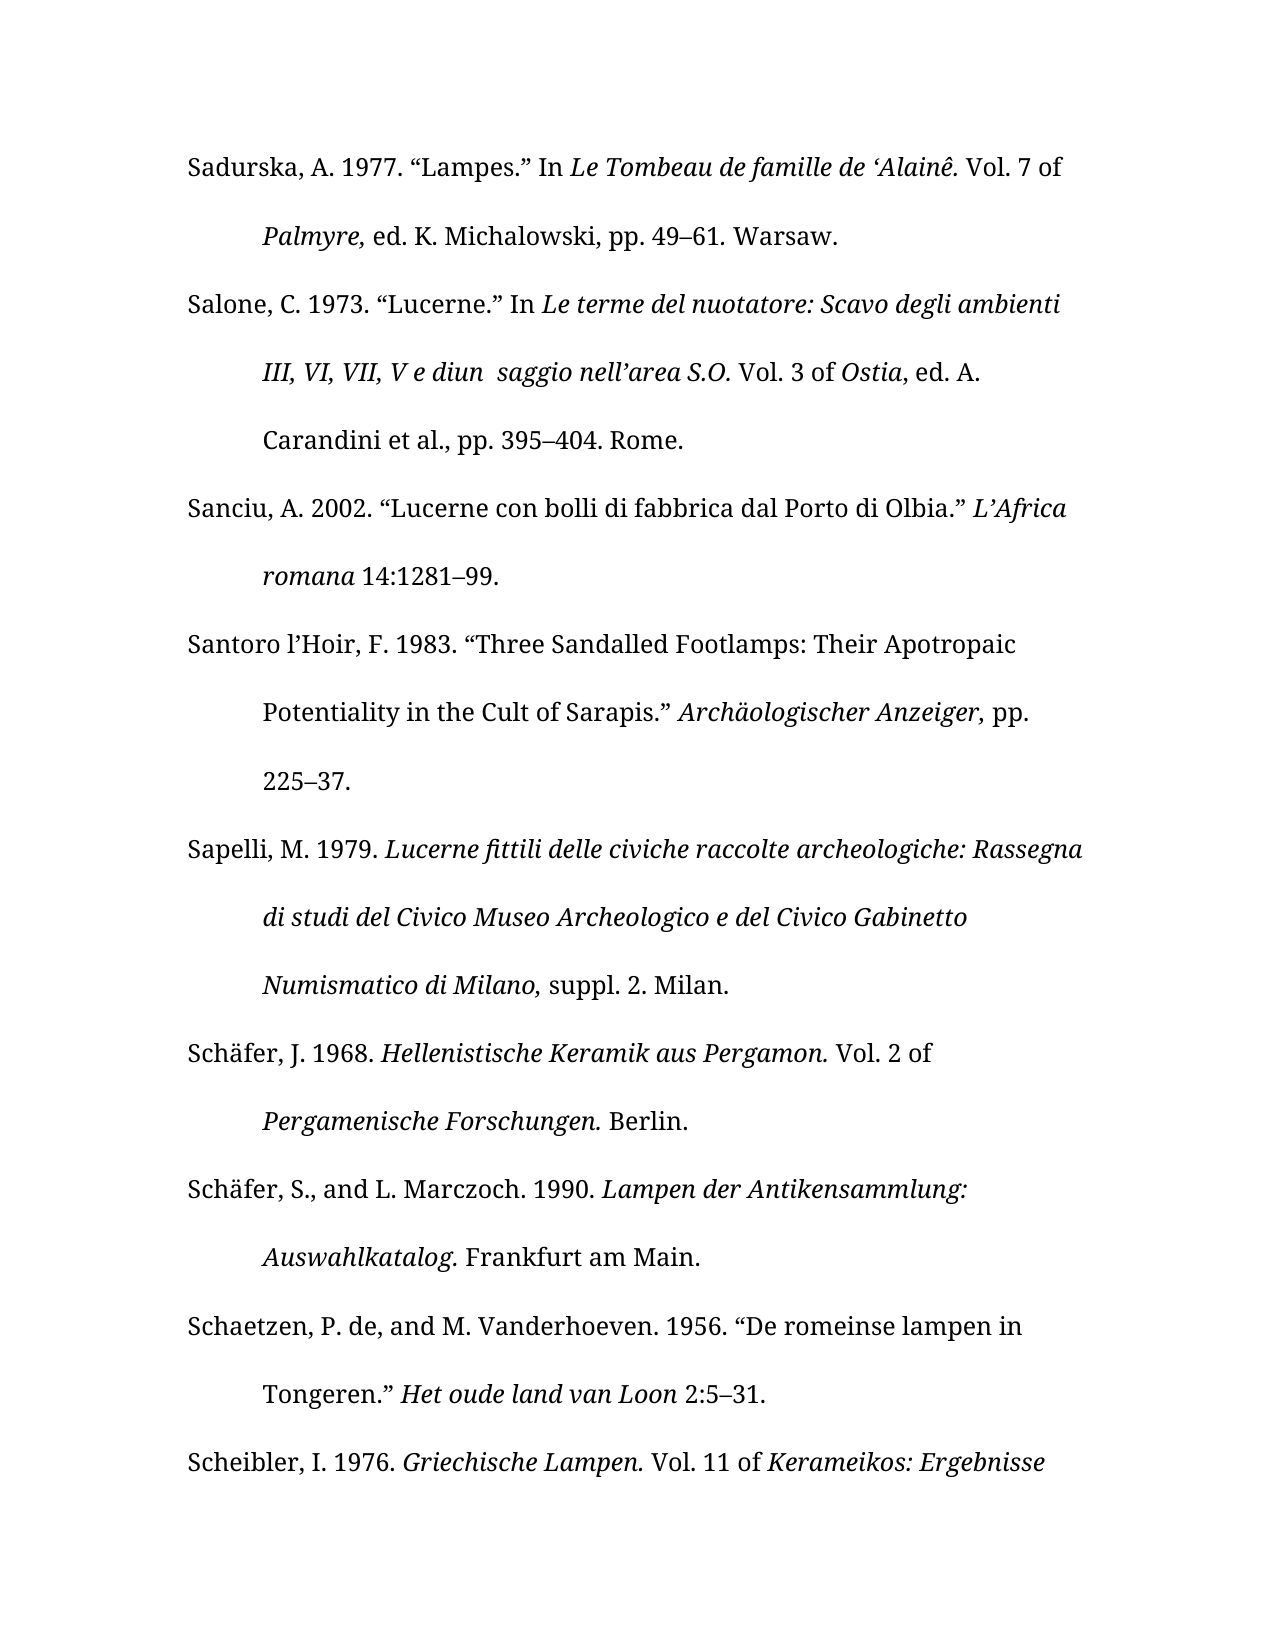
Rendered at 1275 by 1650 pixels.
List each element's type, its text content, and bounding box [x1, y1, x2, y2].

text Sapelli, M. 1979. Lucerne fittili delle civiche raccolte archeologiche: Rassegna di studi del Civico Museo Archeologico e del Civico Gabinetto Numismatico di Milano, suppl. 2. Milan. [187, 831, 1087, 1002]
text Schäfer, S., and L. Marczoch. 1990. Lampen der Antikensammlung: Auswahlkatalog. Frankfurt am Main. [187, 1172, 1087, 1274]
text Santoro l’Hoir, F. 1983. “Three Sandalled Footlamps: Their Apotropaic Potentiality in the Cult of Sarapis.” Archäologischer Anzeiger, pp. 225–37. [187, 627, 1087, 797]
text Scheibler, I. 1976. Griechische Lampen. Vol. 11 of Kerameikos: Ergebnisse der Ausgrabungen. Berlin. [187, 1444, 1087, 1478]
text Schäfer, J. 1968. Hellenistische Keramik aus Pergamon. Vol. 2 of Pergamenische Forschungen. Berlin. [187, 1036, 1087, 1138]
text Sanciu, A. 2002. “Lucerne con bolli di fabbrica dal Porto di Olbia.” L’Africa romana 14:1281–99. [187, 491, 1087, 593]
text Salone, C. 1973. “Lucerne.” In Le terme del nuotatore: Scavo degli ambienti iii, vi, vii, v e diun saggio nell’area S.O. Vol. 3 of Ostia, ed. A. Carandini et al., pp. 395–404. Rome. [187, 286, 1087, 457]
text Sadurska, A. 1977. “Lampes.” In Le Tombeau de famille de ‘Alainê. Vol. 7 of Palmyre, ed. K. Michalowski, pp. 49–61. Warsaw. [187, 150, 1087, 252]
text Schaetzen, P. de, and M. Vanderhoeven. 1956. “De romeinse lampen in Tongeren.” Het oude land van Loon 2:5–31. [187, 1308, 1087, 1410]
